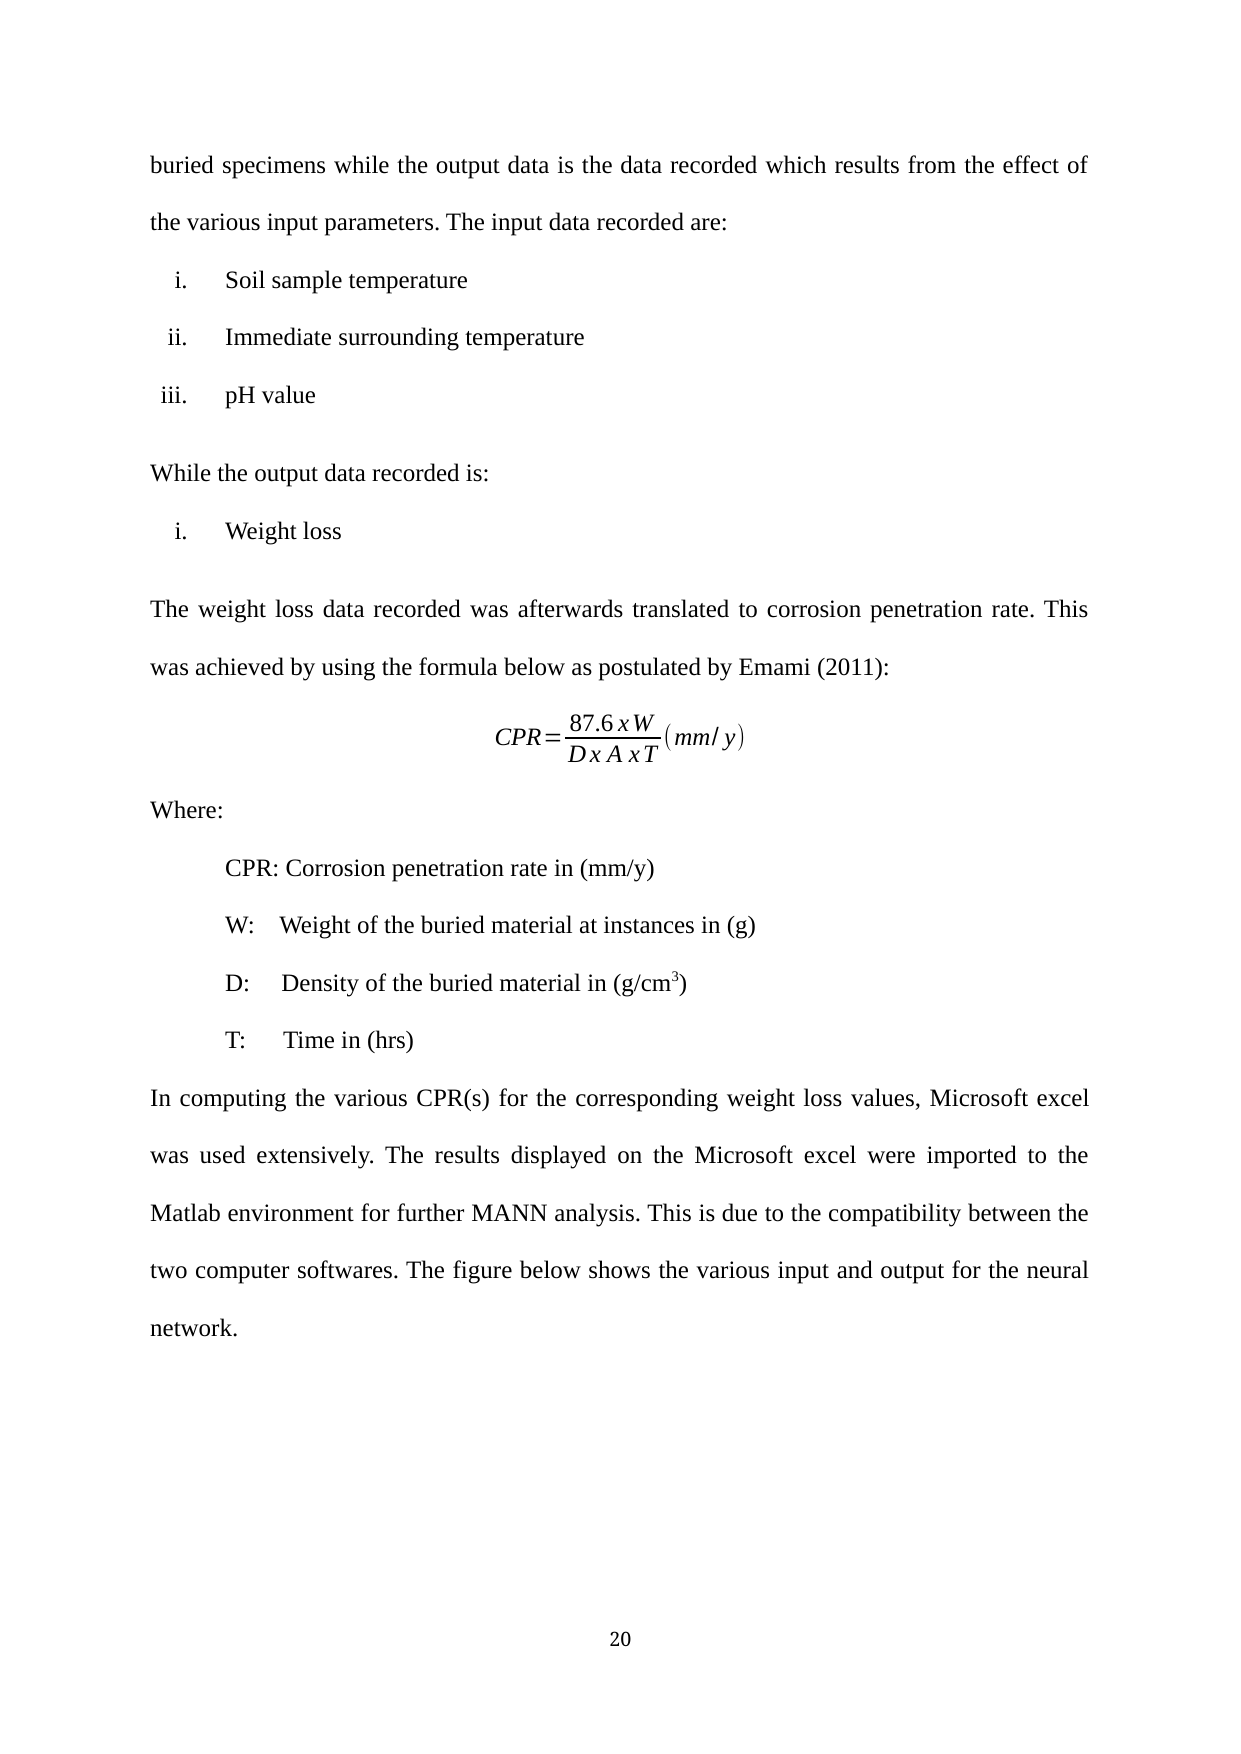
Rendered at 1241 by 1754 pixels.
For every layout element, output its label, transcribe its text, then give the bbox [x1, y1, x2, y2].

text T: Time in (hrs) [150, 1025, 1090, 1054]
text The weight loss data recorded was afterwards translated to corrosion penetration rate. This was achieved by using the formula below as postulated by Emami (2011): [150, 594, 1090, 680]
list Soil sample temperature [187, 265, 1090, 294]
text While the output data recorded is: [150, 458, 1090, 487]
text W: Weight of the buried material at instances in (g) [150, 910, 1090, 939]
text CPR: Corrosion penetration rate in (mm/y) [150, 853, 1090, 881]
text In computing the various CPR(s) for the corresponding weight loss values, Microsoft excel was used extensively. The results displayed on the Microsoft excel were imported to the Matlab environment for further MANN analysis. This is due to the compatibility between the two computer softwares. The figure below shows the various input and output for the neural network. [150, 1083, 1090, 1341]
list pH value [187, 380, 1090, 409]
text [150, 150, 1090, 236]
text Where: [150, 795, 1090, 824]
text D: Density of the buried material in (g/cm3) [150, 968, 1090, 996]
list Weight loss [187, 516, 1090, 544]
list Immediate surrounding temperature [187, 322, 1090, 351]
